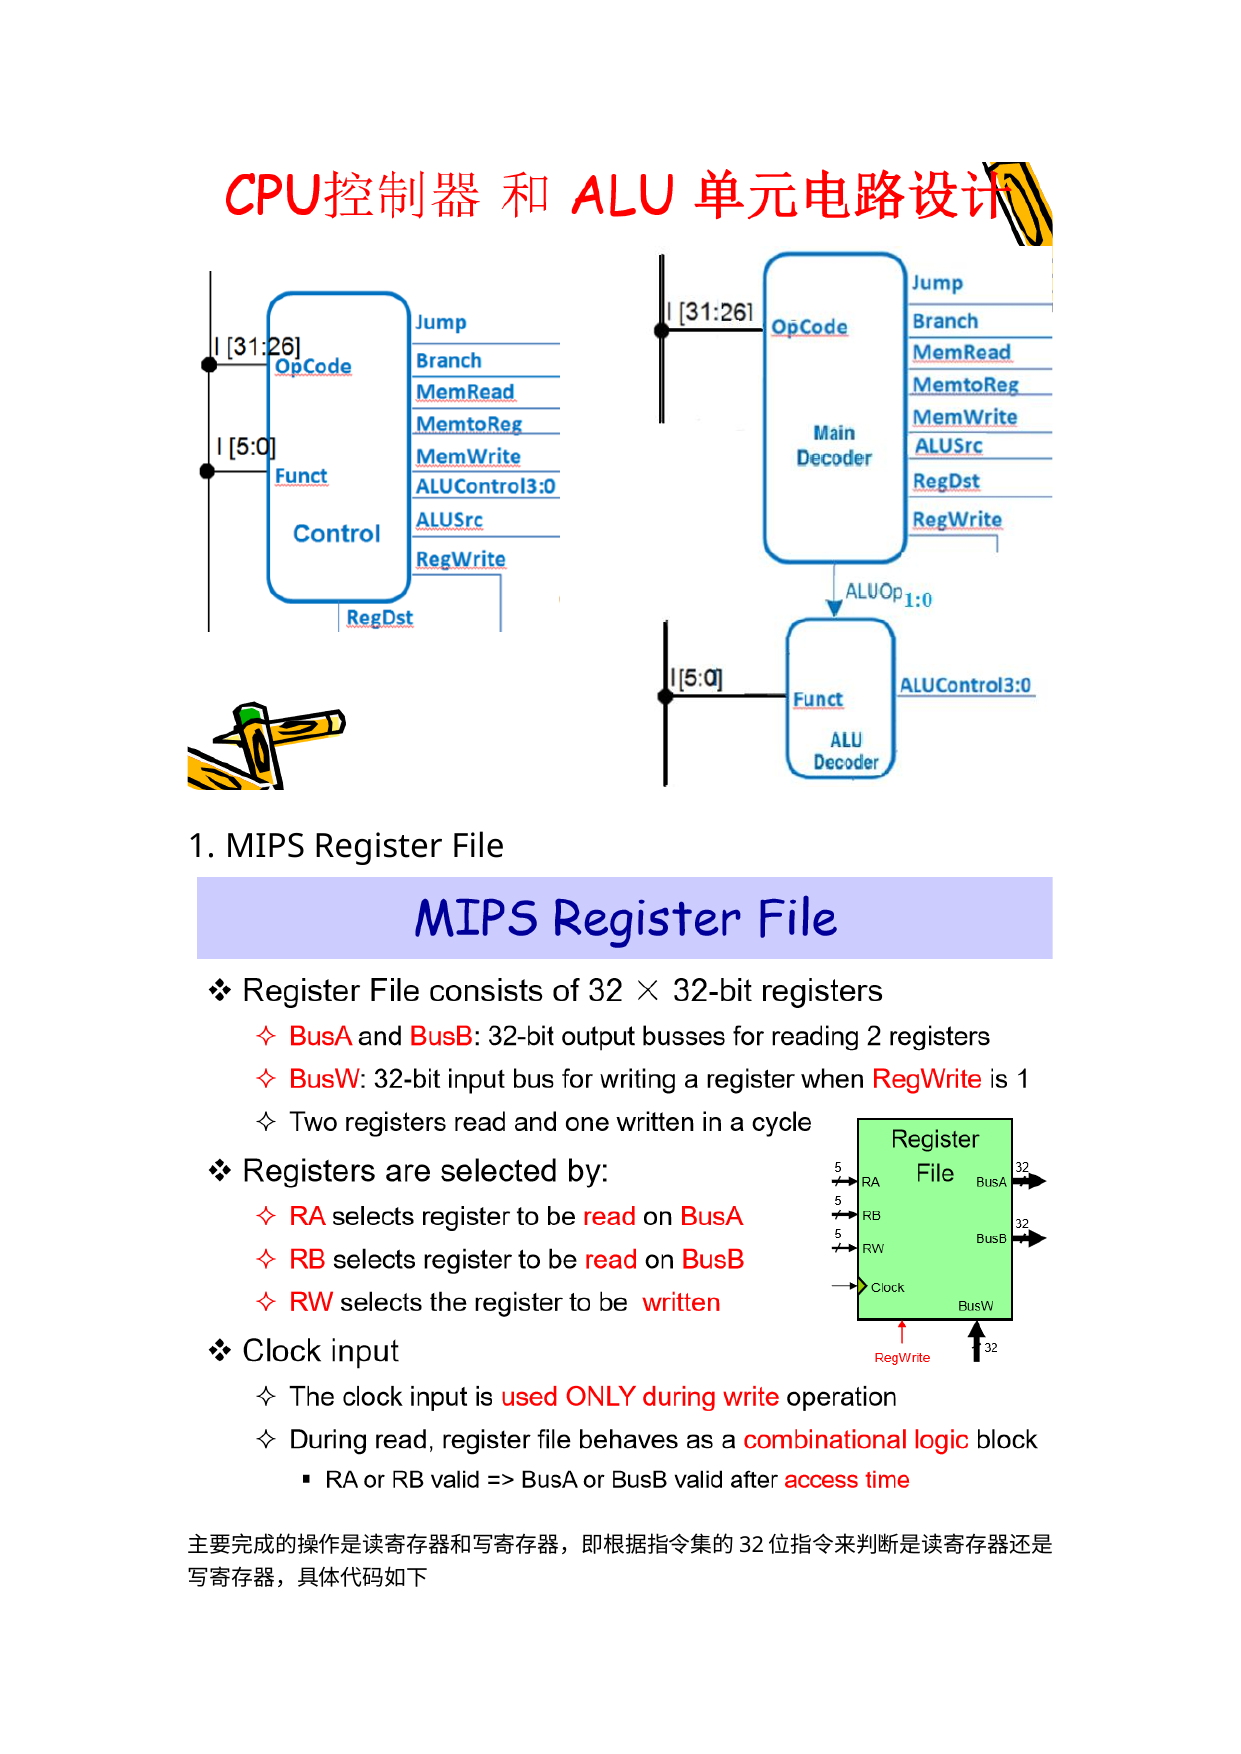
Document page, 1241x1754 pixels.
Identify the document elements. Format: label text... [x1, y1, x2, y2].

text 主要完成的操作是读寄存器和写寄存器，即根据指令集的32位指令来判断是读寄存器还是写寄存器，具体代码如下 [187, 1527, 1053, 1592]
picture [187, 877, 1053, 1497]
picture [187, 162, 1053, 790]
list MIPS Register File [187, 812, 1053, 877]
